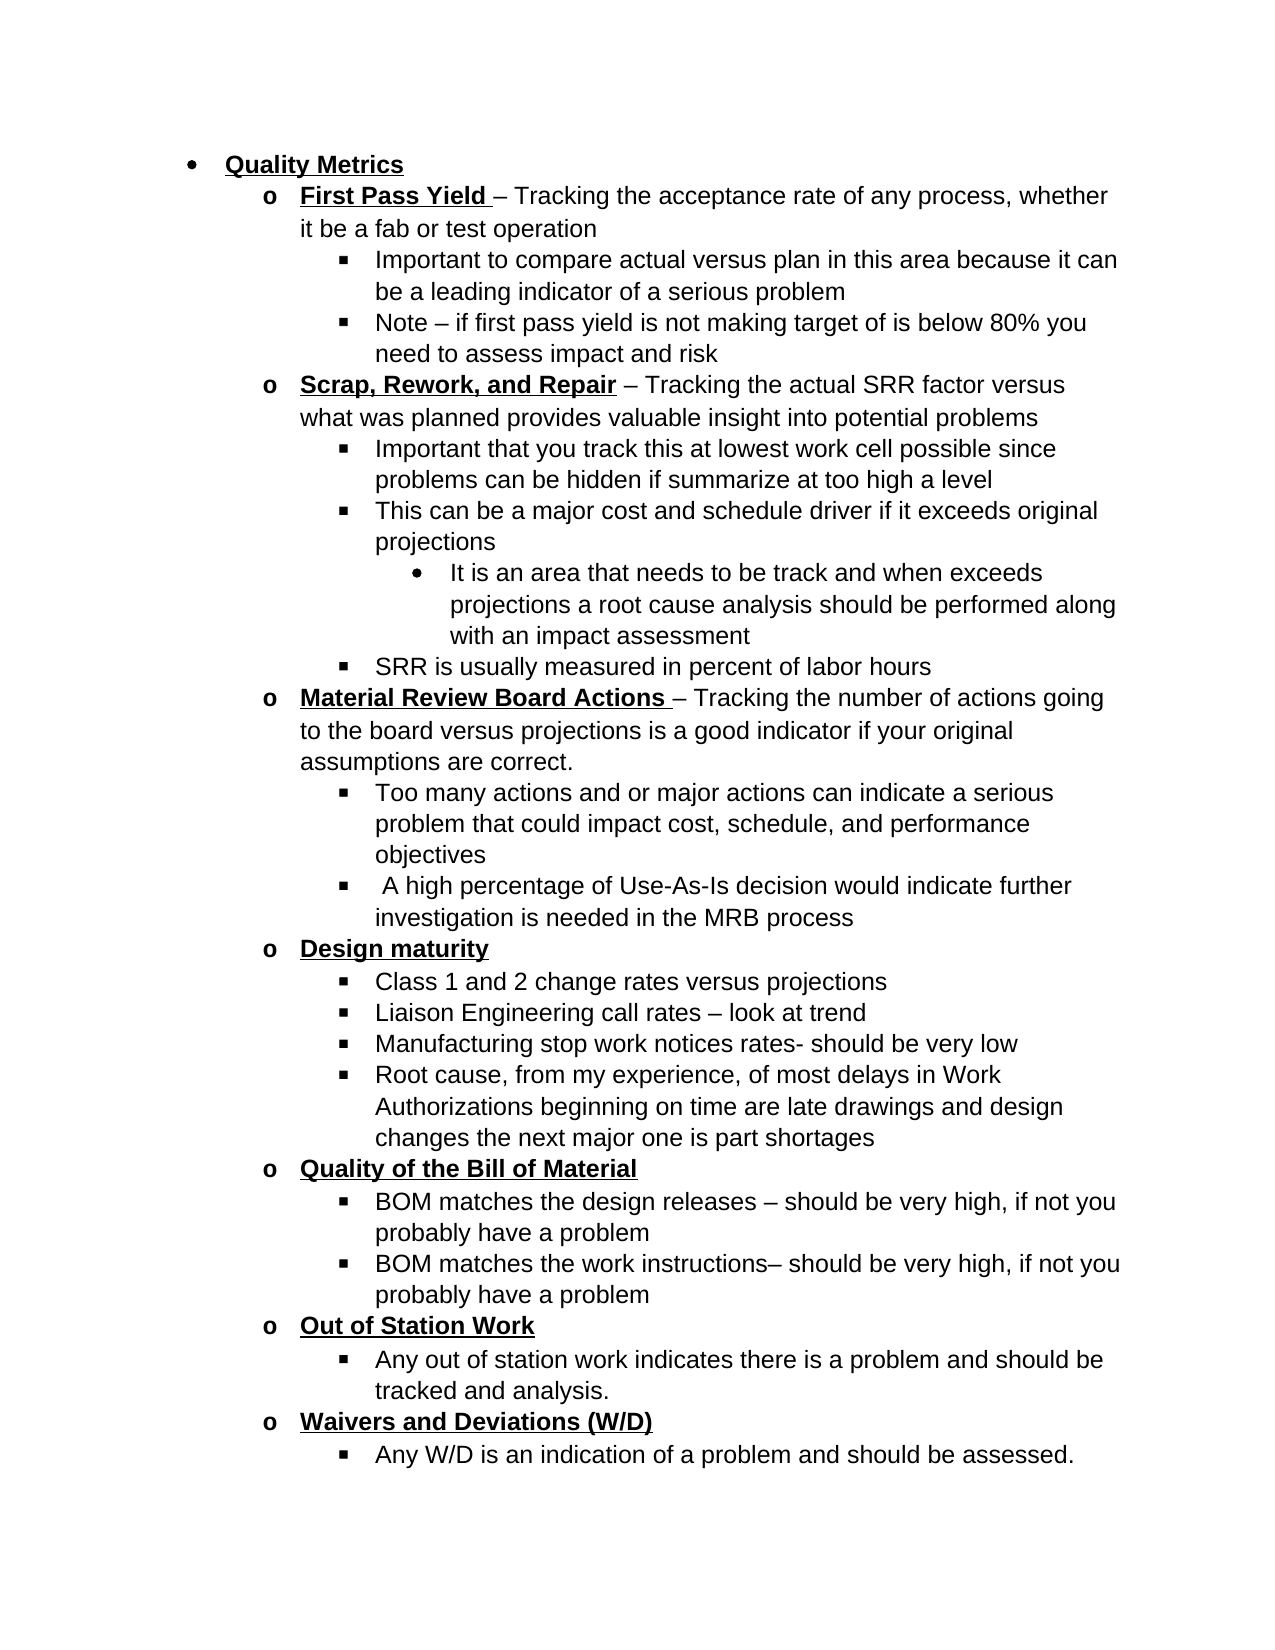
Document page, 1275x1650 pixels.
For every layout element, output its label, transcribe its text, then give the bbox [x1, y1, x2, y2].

list BOM matches the work instructions– should be very high, if not you probably have a problem [337, 1249, 1125, 1309]
list It is an area that needs to be track and when exceeds projections a root cause analysis should be performed along with an impact assessment [412, 558, 1125, 649]
list SRR is usually measured in percent of labor hours [337, 652, 1125, 681]
list Waivers and Deviations (W/D) [262, 1407, 1125, 1438]
list BOM matches the design releases – should be very high, if not you probably have a problem [337, 1187, 1125, 1247]
list Manufacturing stop work notices rates- should be very low [337, 1029, 1125, 1058]
list Too many actions and or major actions can indicate a serious problem that could impact cost, schedule, and performance objectives [337, 778, 1125, 869]
list Class 1 and 2 change rates versus projections [337, 967, 1125, 996]
list Root cause, from my experience, of most delays in Work Authorizations beginning on time are late drawings and design changes the next major one is part shortages [337, 1060, 1125, 1151]
list Out of Station Work [262, 1311, 1125, 1342]
list Important to compare actual versus plan in this area because it can be a leading indicator of a serious problem [337, 245, 1125, 305]
list Material Review Board Actions – Tracking the number of actions going to the board versus projections is a good indicator if your original assumptions are correct. [262, 683, 1125, 776]
list A high percentage of Use-As-Is decision would indicate further investigation is needed in the MRB process [337, 871, 1125, 931]
list First Pass Yield – Tracking the acceptance rate of any process, whether it be a fab or test operation [262, 181, 1125, 243]
list Liaison Engineering call rates – look at trend [337, 998, 1125, 1027]
list Scrap, Rework, and Repair – Tracking the actual SRR factor versus what was planned provides valuable insight into potential problems [262, 370, 1125, 432]
list This can be a major cost and schedule driver if it exceeds original projections [337, 496, 1125, 556]
list Quality of the Bill of Material [262, 1153, 1125, 1184]
list Any W/D is an indication of a problem and should be assessed. [337, 1440, 1125, 1469]
list Important that you track this at lowest work cell possible since problems can be hidden if summarize at too high a level [337, 434, 1125, 494]
list Any out of station work indicates there is a problem and should be tracked and analysis. [337, 1344, 1125, 1404]
list Design maturity [262, 933, 1125, 964]
list Note – if first pass yield is not making target of is below 80% you need to assess impact and risk [337, 308, 1125, 367]
list Quality Metrics [187, 150, 1125, 179]
